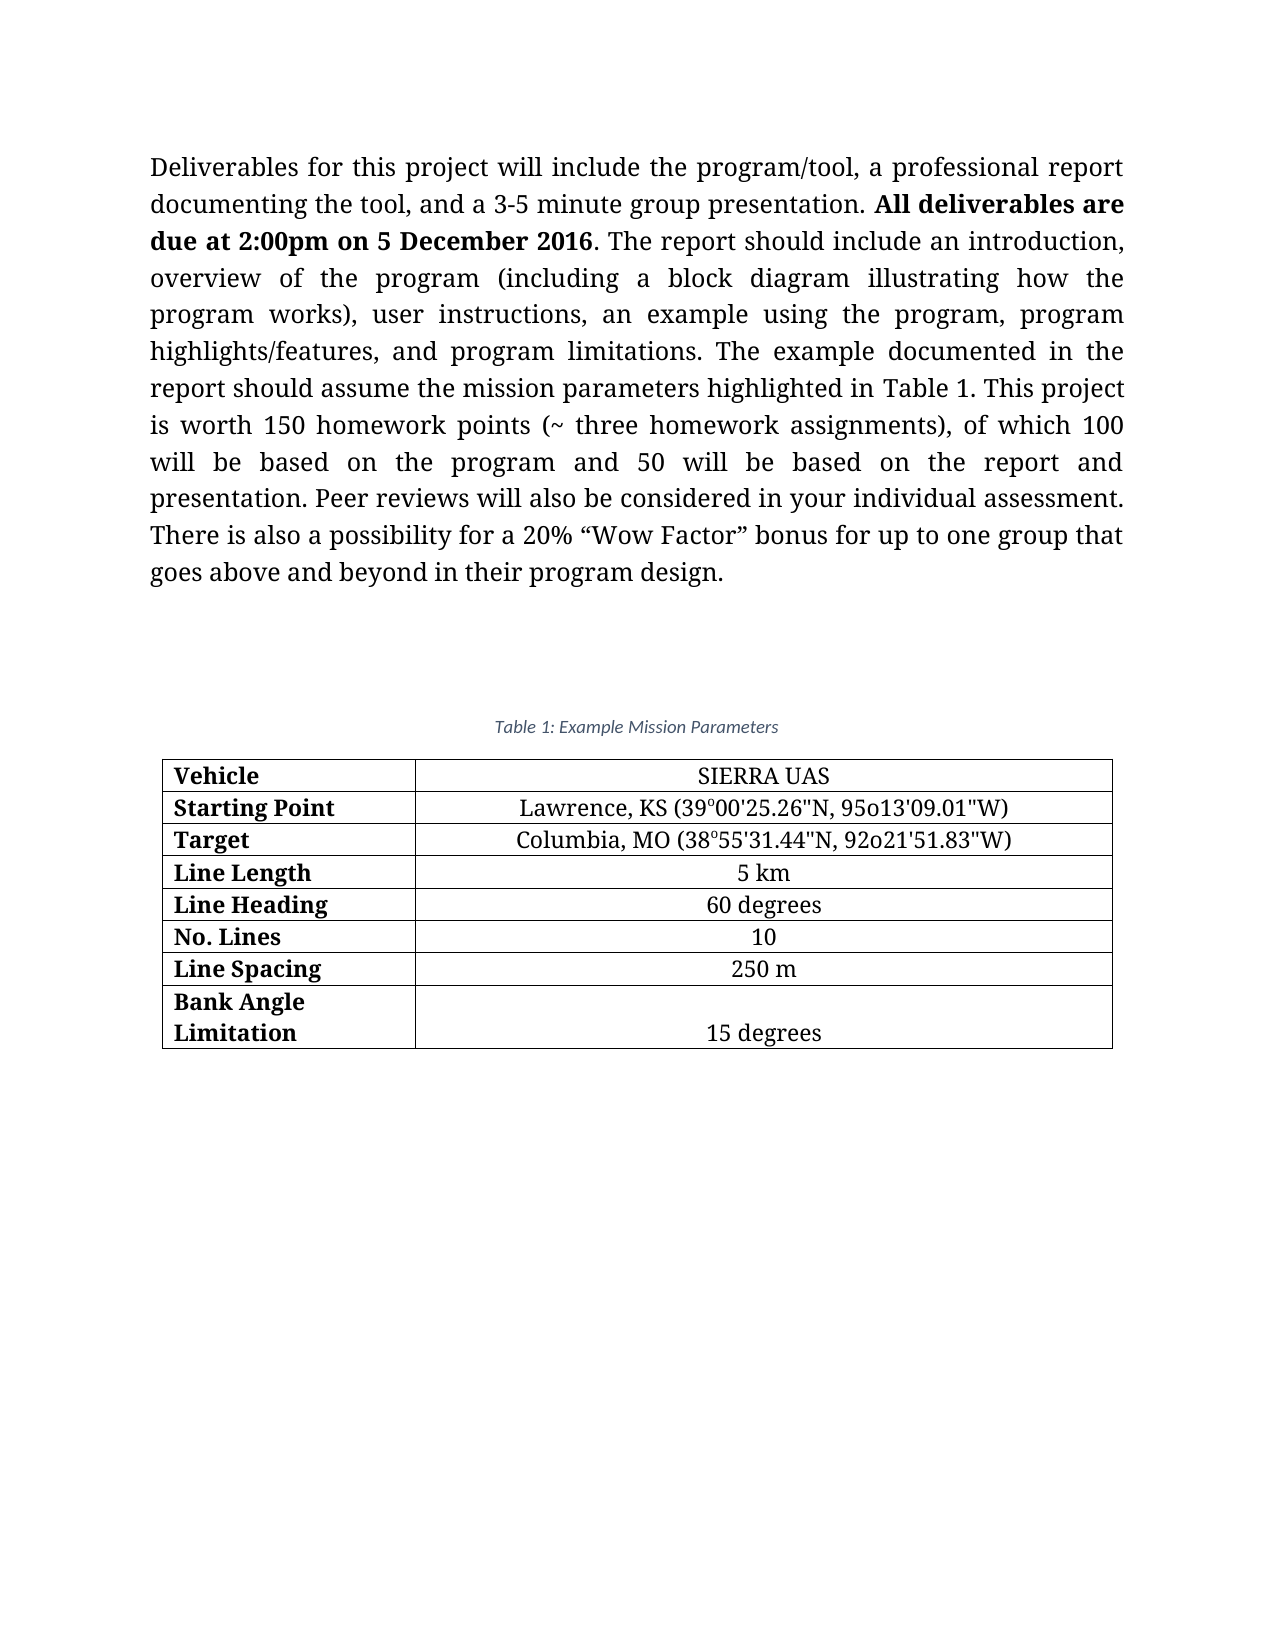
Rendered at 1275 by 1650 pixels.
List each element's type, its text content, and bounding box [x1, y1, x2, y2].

table_cell Line Length [163, 856, 415, 888]
table_cell Line Spacing [163, 953, 415, 984]
table_cell Columbia, MO (38o55'31.44"N, 92o21'51.83"W) [416, 824, 1112, 855]
table_cell Starting Point [163, 792, 415, 823]
table_cell Bank Angle Limitation [163, 986, 415, 1048]
table_cell 10 [416, 921, 1112, 952]
table_cell 15 degrees [416, 986, 1112, 1048]
table_cell 5 km [416, 856, 1112, 888]
table_cell Line Heading [163, 889, 415, 920]
text Deliverables for this project will include the program/tool, a professional report documenting the tool, and a 3-5 minute group presentation. All deliverables are due at 2:00pm on 5 December 2016. The report should include an introduction, overview of the program (including a block diagram illustrating how the program works), user instructions, an example using the program, program highlights/features, and program limitations. The example documented in the report should assume the mission parameters highlighted in Table 1. This project is worth 150 homework points (~ three homework assignments), of which 100 will be based on the program and 50 will be based on the report and presentation. Peer reviews will also be considered in your individual assessment. There is also a possibility for a 20% “Wow Factor” bonus for up to one group that goes above and beyond in their program design. [150, 150, 1125, 588]
table_cell Lawrence, KS (39o00'25.26"N, 95o13'09.01"W) [416, 792, 1112, 823]
text Table 1: Example Mission Parameters [150, 715, 1125, 738]
table_header SIERRA UAS [416, 760, 1112, 791]
table_header Vehicle [163, 760, 415, 791]
table_cell 250 m [416, 953, 1112, 984]
table_cell No. Lines [163, 921, 415, 952]
table_cell 60 degrees [416, 889, 1112, 920]
table_cell Target [163, 824, 415, 855]
